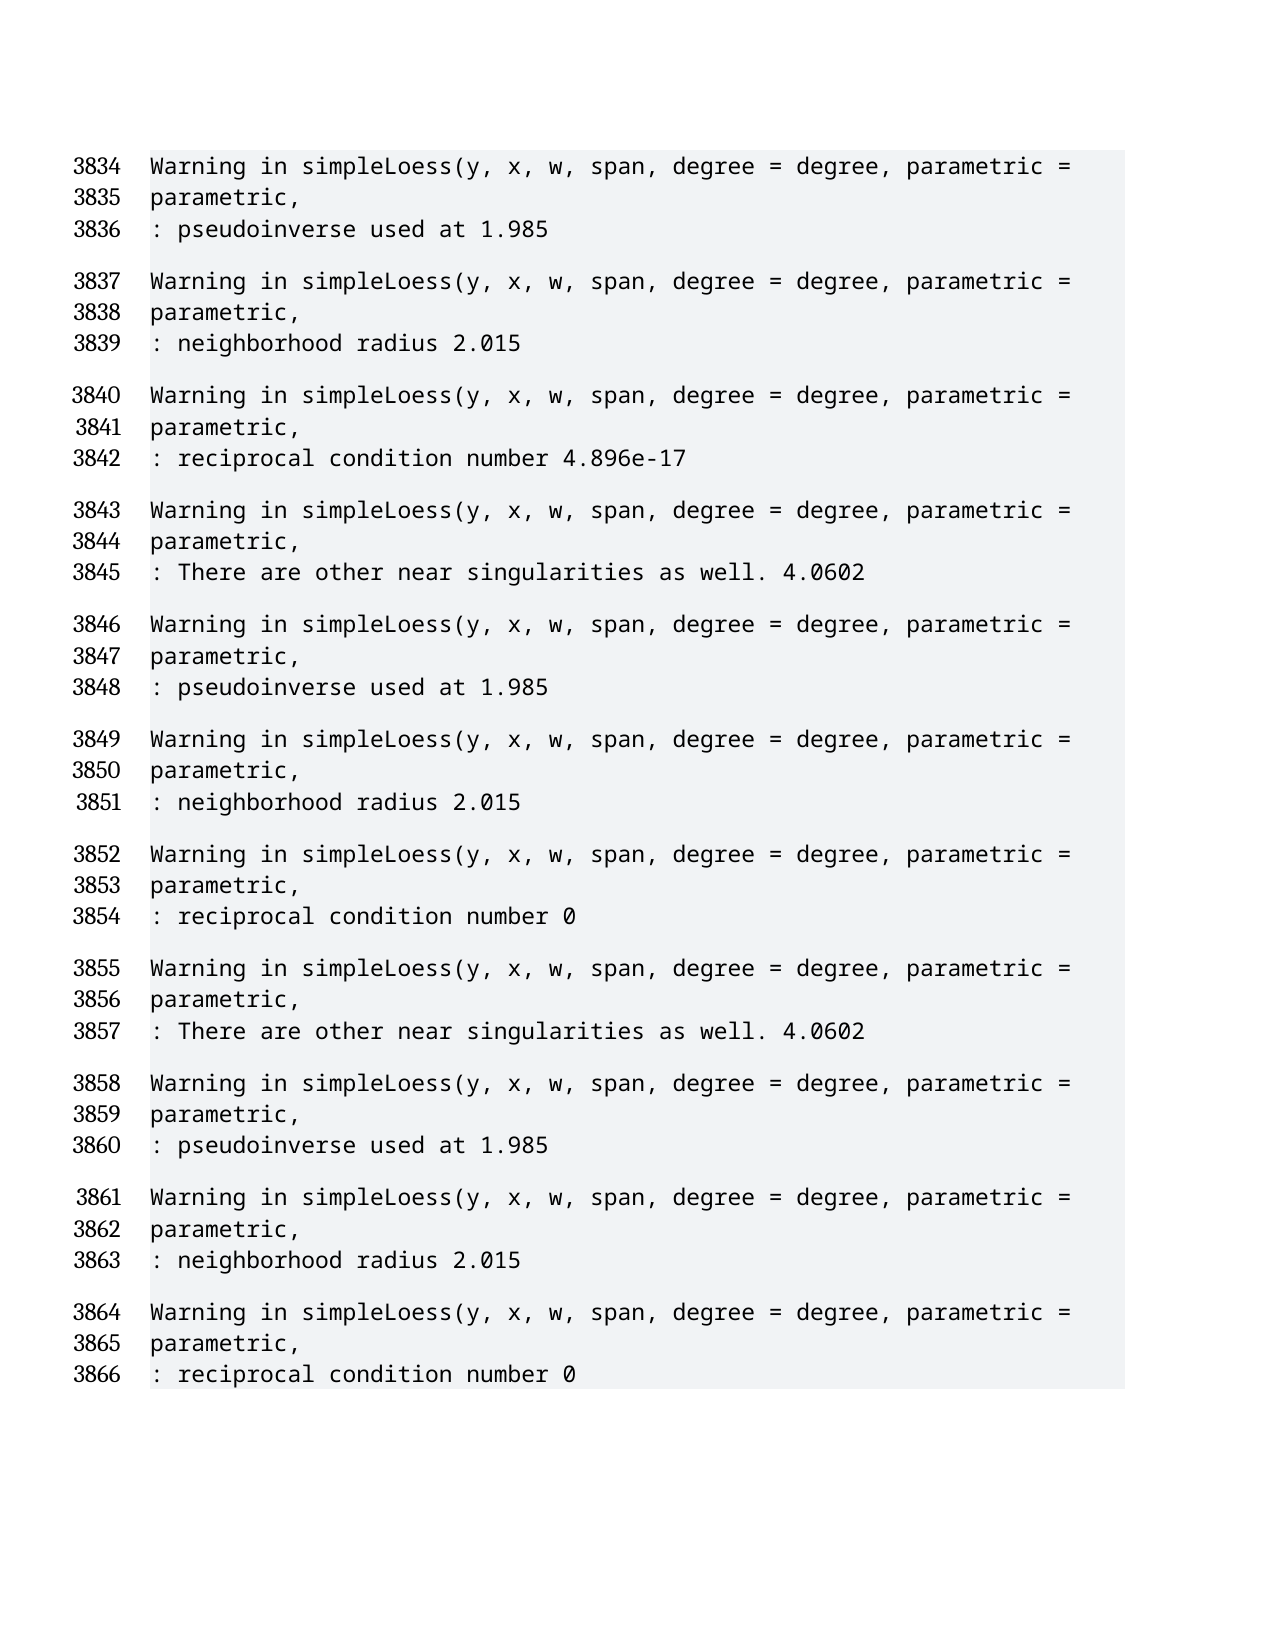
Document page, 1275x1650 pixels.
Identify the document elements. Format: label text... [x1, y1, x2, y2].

text Warning in simpleLoess(y, x, w, span, degree = degree, parametric = parametric, : reciprocal condition number 0 [150, 1296, 1125, 1389]
text Warning in simpleLoess(y, x, w, span, degree = degree, parametric = parametric, : neighborhood radius 2.015 [150, 723, 1125, 817]
text Warning in simpleLoess(y, x, w, span, degree = degree, parametric = parametric, : pseudoinverse used at 1.985 [150, 150, 1125, 244]
text Warning in simpleLoess(y, x, w, span, degree = degree, parametric = parametric, : pseudoinverse used at 1.985 [150, 1067, 1125, 1160]
text Warning in simpleLoess(y, x, w, span, degree = degree, parametric = parametric, : There are other near singularities as well. 4.0602 [150, 494, 1125, 587]
text Warning in simpleLoess(y, x, w, span, degree = degree, parametric = parametric, : There are other near singularities as well. 4.0602 [150, 952, 1125, 1046]
text Warning in simpleLoess(y, x, w, span, degree = degree, parametric = parametric, : pseudoinverse used at 1.985 [150, 608, 1125, 702]
text Warning in simpleLoess(y, x, w, span, degree = degree, parametric = parametric, : neighborhood radius 2.015 [150, 1181, 1125, 1275]
text Warning in simpleLoess(y, x, w, span, degree = degree, parametric = parametric, : reciprocal condition number 4.896e-17 [150, 379, 1125, 473]
text Warning in simpleLoess(y, x, w, span, degree = degree, parametric = parametric, : reciprocal condition number 0 [150, 837, 1125, 931]
text Warning in simpleLoess(y, x, w, span, degree = degree, parametric = parametric, : neighborhood radius 2.015 [150, 264, 1125, 358]
